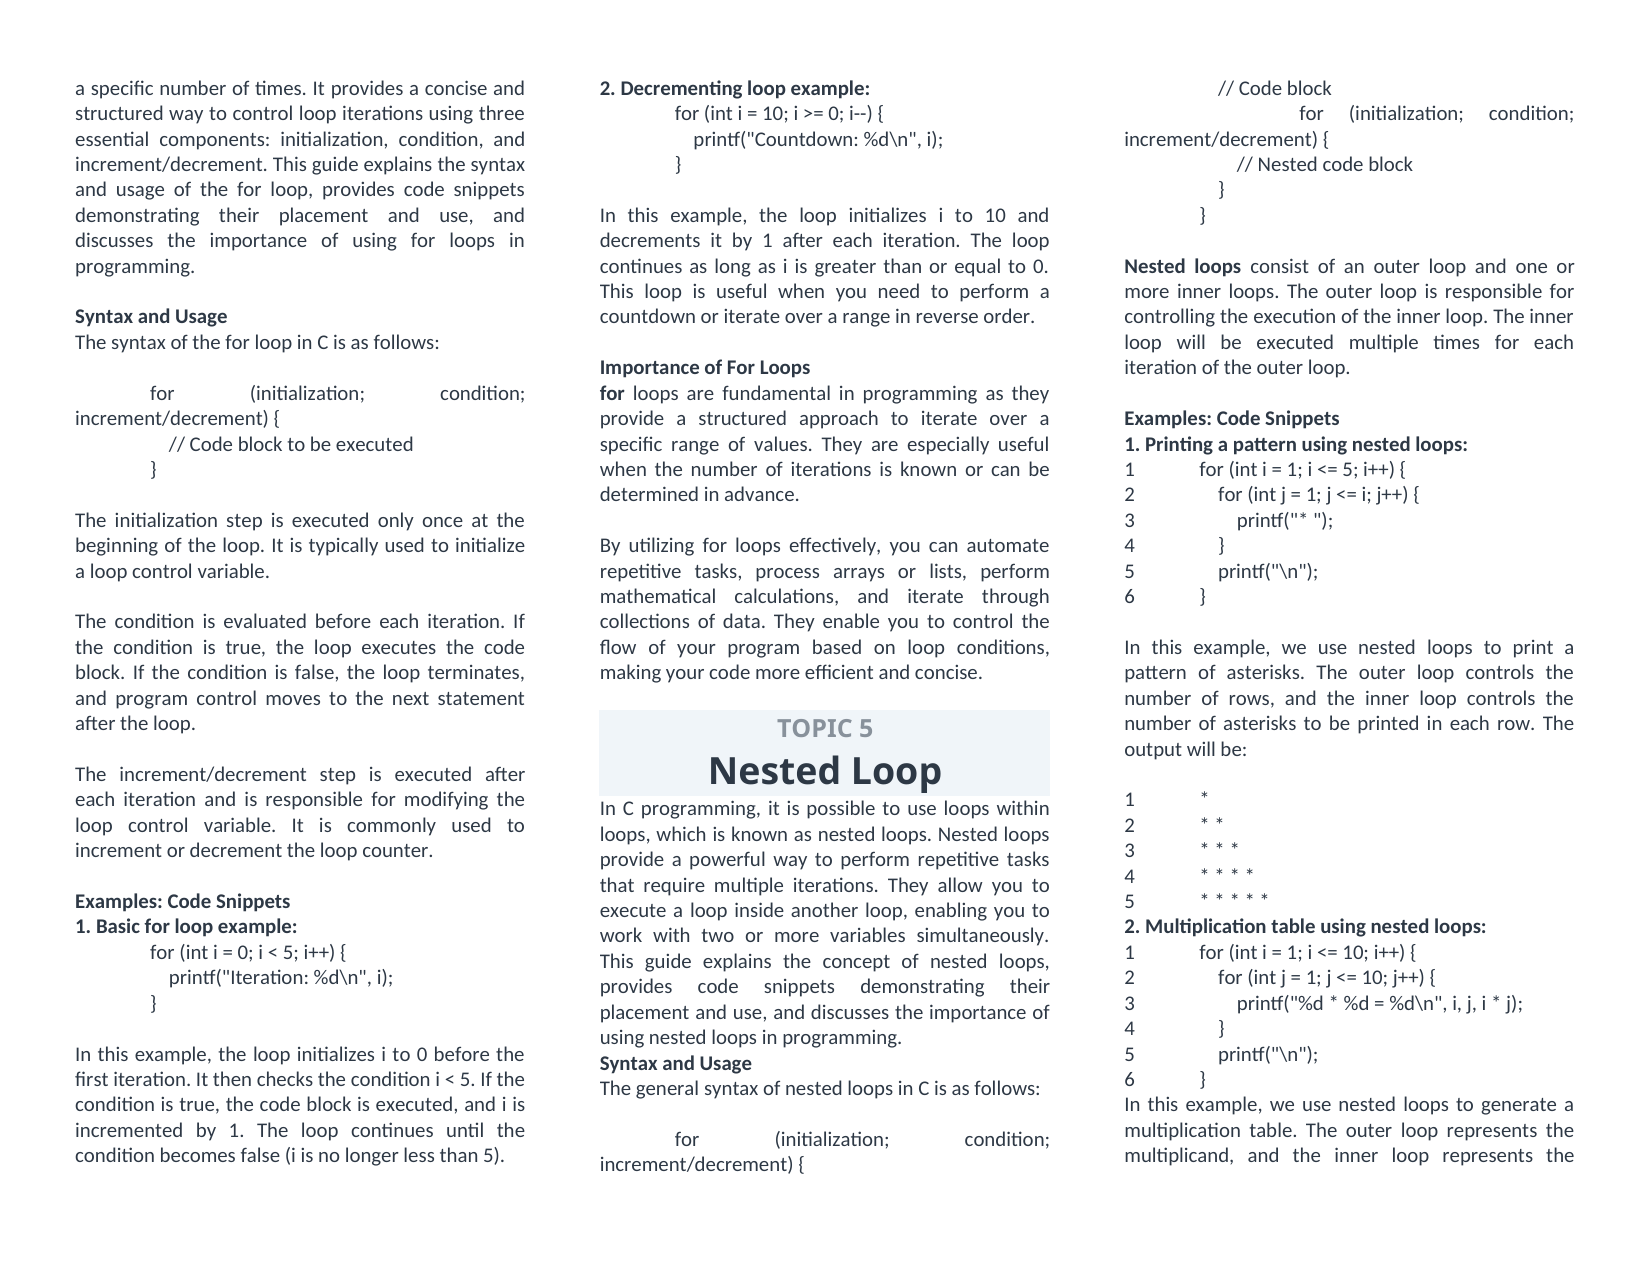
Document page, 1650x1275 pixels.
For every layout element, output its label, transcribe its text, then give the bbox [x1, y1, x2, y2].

text for loops are fundamental in programming as they provide a structured approach to iterate over a specific range of values. They are especially useful when the number of iterations is known or can be determined in advance. [599, 380, 1050, 507]
text 5 printf("\n"); [1124, 1041, 1575, 1066]
text In C programming, it is possible to use loops within loops, which is known as nested loops. Nested loops provide a powerful way to perform repetitive tasks that require multiple iterations. They allow you to execute a loop inside another loop, enabling you to work with two or more variables simultaneously. This guide explains the concept of nested loops, provides code snippets demonstrating their placement and use, and discusses the importance of using nested loops in programming. [599, 796, 1050, 1050]
text 2 for (int j = 1; j <= i; j++) { [1124, 482, 1575, 507]
text 5 * * * * * [1124, 888, 1575, 914]
text The general syntax of nested loops in C is as follows: [599, 1075, 1050, 1101]
text 2 for (int j = 1; j <= 10; j++) { [1124, 964, 1575, 990]
text } [1124, 177, 1575, 202]
text 6 } [1124, 1066, 1575, 1092]
text Syntax and Usage [599, 1050, 1050, 1075]
text for (initialization; condition; increment/decrement) { [75, 380, 526, 431]
text The increment/decrement step is executed after each iteration and is responsible for modifying the loop control variable. It is commonly used to increment or decrement the loop counter. [75, 761, 526, 863]
subtitle TOPIC 5 [599, 710, 1050, 744]
text 1. Printing a pattern using nested loops: [1124, 431, 1575, 456]
text // Nested code block [1124, 151, 1575, 177]
text Syntax and Usage [75, 304, 526, 329]
text Examples: Code Snippets [75, 888, 526, 914]
text } [599, 151, 1050, 177]
text Importance of For Loops [599, 354, 1050, 380]
text 3 printf("%d * %d = %d\n", i, j, i * j); [1124, 990, 1575, 1015]
text 2. Multiplication table using nested loops: [1124, 914, 1575, 939]
text Examples: Code Snippets [1124, 405, 1575, 431]
text 4 } [1124, 532, 1575, 558]
text 2. Decrementing loop example: [599, 75, 1050, 100]
text Nested loops consist of an outer loop and one or more inner loops. The outer loop is responsible for controlling the execution of the inner loop. The inner loop will be executed multiple times for each iteration of the outer loop. [1124, 253, 1575, 380]
text The condition is evaluated before each iteration. If the condition is true, the loop executes the code block. If the condition is false, the loop terminates, and program control moves to the next statement after the loop. [75, 609, 526, 736]
text } [75, 456, 526, 482]
text } [75, 990, 526, 1015]
text printf("Countdown: %d\n", i); [599, 126, 1050, 151]
text 4 * * * * [1124, 863, 1575, 888]
text In this example, the loop initializes i to 0 before the first iteration. It then checks the condition i < 5. If the condition is true, the code block is executed, and i is incremented by 1. The loop continues until the condition becomes false (i is no longer less than 5). [75, 1041, 526, 1168]
text 1 for (int i = 1; i <= 5; i++) { [1124, 456, 1575, 482]
text for (initialization; condition; increment/decrement) { [1124, 100, 1575, 151]
text for (int i = 10; i >= 0; i--) { [599, 100, 1050, 126]
text 1 for (int i = 1; i <= 10; i++) { [1124, 939, 1575, 964]
text 1. Basic for loop example: [75, 914, 526, 939]
text In this example, the loop initializes i to 10 and decrements it by 1 after each iteration. The loop continues as long as i is greater than or equal to 0. This loop is useful when you need to perform a countdown or iterate over a range in reverse order. [599, 202, 1050, 329]
text // Code block [1124, 75, 1575, 100]
text for (initialization; condition; increment/decrement) { [599, 1126, 1050, 1177]
text 3 * * * [1124, 837, 1575, 863]
text 6 } [1124, 583, 1575, 609]
text printf("Iteration: %d\n", i); [75, 964, 526, 990]
text // Code block to be executed [75, 431, 526, 456]
text } [1124, 202, 1575, 227]
text 5 printf("\n"); [1124, 558, 1575, 583]
text The syntax of the for loop in C is as follows: [75, 329, 526, 354]
text By utilizing for loops effectively, you can automate repetitive tasks, process arrays or lists, perform mathematical calculations, and iterate through collections of data. They enable you to control the flow of your program based on loop conditions, making your code more efficient and concise. [599, 532, 1050, 685]
text 4 } [1124, 1015, 1575, 1041]
text 3 printf("* "); [1124, 507, 1575, 532]
text The initialization step is executed only once at the beginning of the loop. It is typically used to initialize a loop control variable. [75, 507, 526, 583]
text 1 * [1124, 787, 1575, 812]
text In this example, we use nested loops to print a pattern of asterisks. The outer loop controls the number of rows, and the inner loop controls the number of asterisks to be printed in each row. The output will be: [1124, 634, 1575, 761]
subtitle Nested Loop [599, 744, 1050, 796]
text for (int i = 0; i < 5; i++) { [75, 939, 526, 964]
text 2 * * [1124, 812, 1575, 837]
